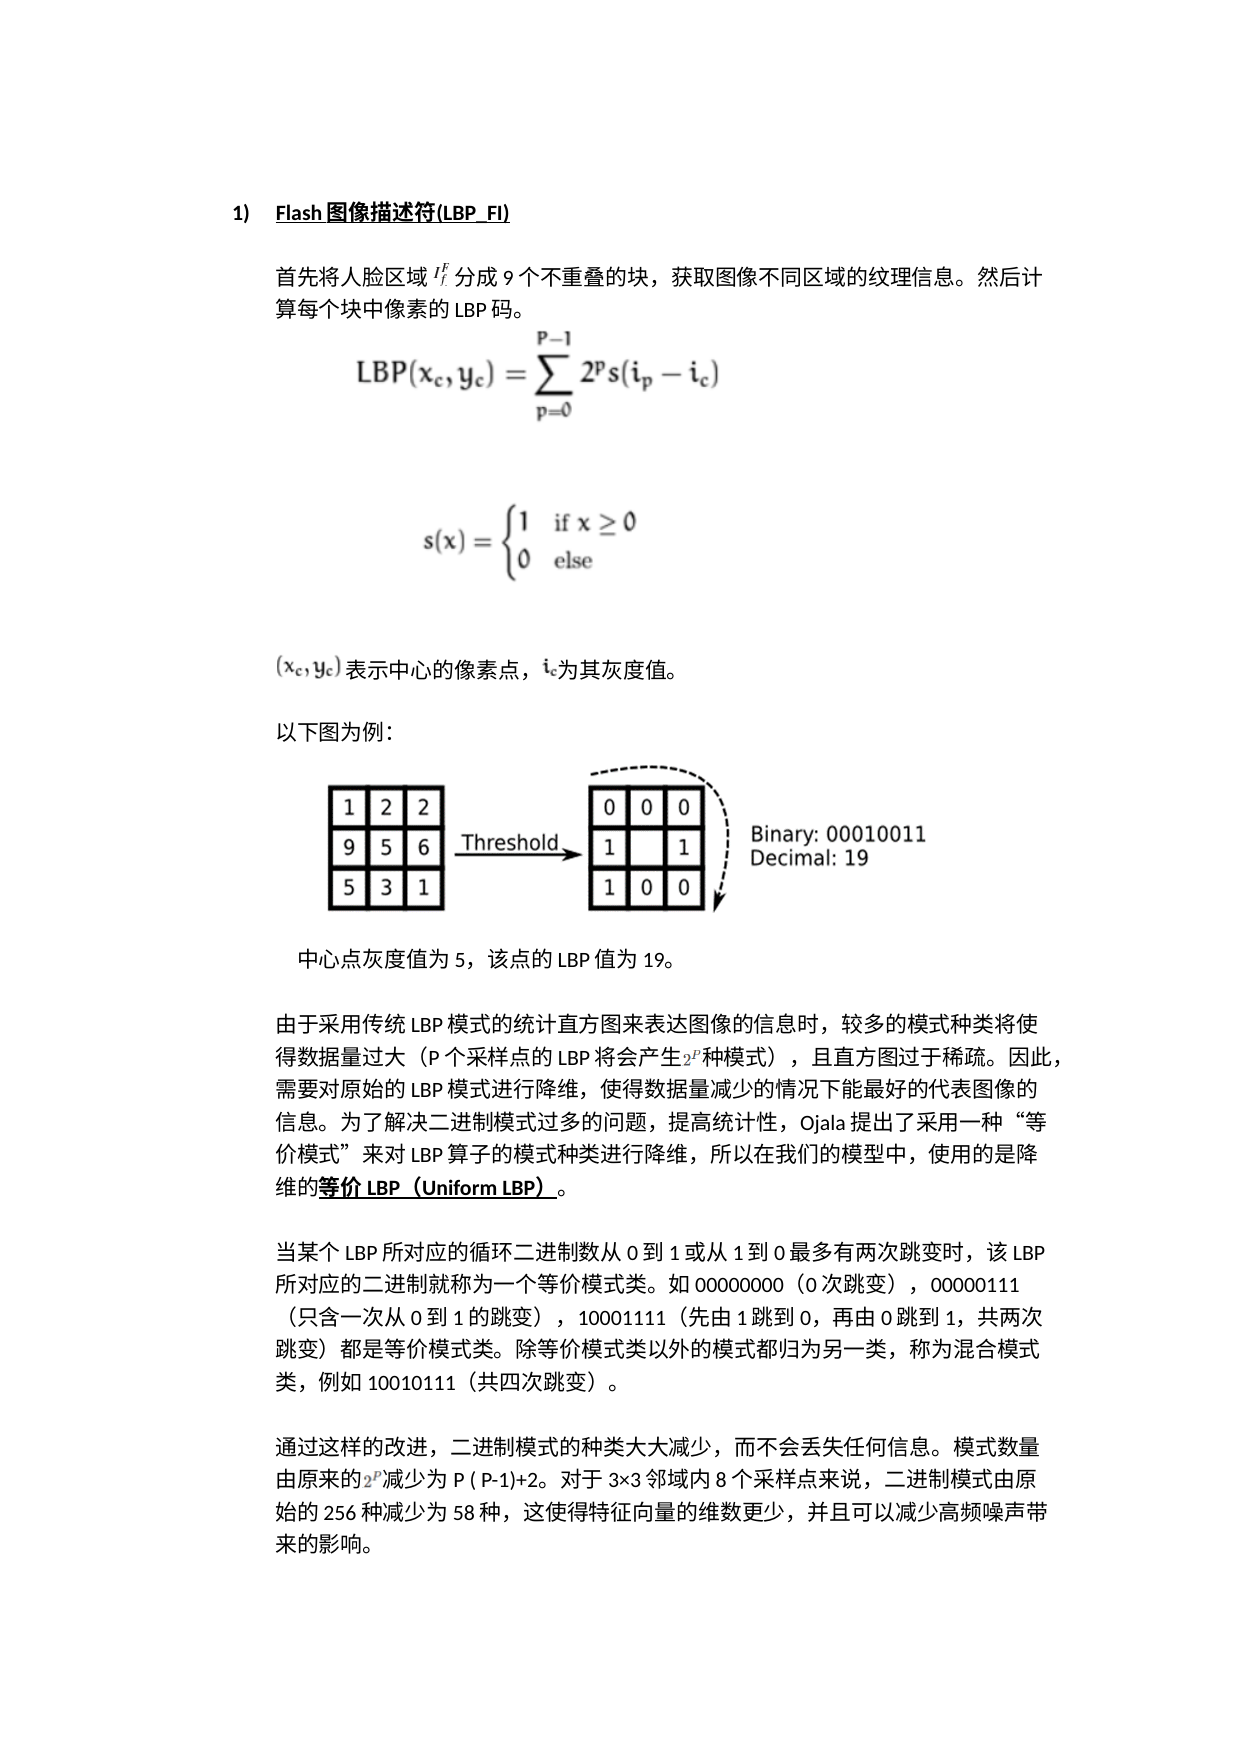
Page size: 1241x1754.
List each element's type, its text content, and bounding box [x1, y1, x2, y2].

text 中心点灰度值为5，该点的LBP值为19。 [187, 942, 1053, 974]
list 以下图为例： [275, 714, 1053, 747]
list Flash图像描述符(LBP_FI) [232, 194, 1053, 227]
picture [541, 650, 558, 679]
picture [340, 324, 740, 426]
list 通过这样的改进，二进制模式的种类大大减少，而不会丢失任何信息。模式数量由原来的减少为 P ( P-1)+2。对于3×3邻域内8个采样点来说，二进制模式由原始的256种减少为58种，这使得特征向量的维数更少，并且可以减少高频噪声带来的影响。 [275, 1429, 1053, 1559]
picture [433, 261, 450, 286]
list 由于采用传统LBP模式的统计直方图来表达图像的信息时，较多的模式种类将使得数据量过大（P个采样点的LBP将会产生种模式），且直方图过于稀疏。因此，需要对原始的LBP模式进行降维，使得数据量减少的情况下能最好的代表图像的信息。为了解决二进制模式过多的问题，提高统计性，Ojala提出了采用一种“等价模式”来对LBP算子的模式种类进行降维，所以在我们的模型中，使用的是降维的等价LBP（Uniform LBP）。 [275, 1007, 1053, 1202]
picture [362, 1470, 383, 1488]
list 首先将人脸区域 分成9个不重叠的块，获取图像不同区域的纹理信息。然后计算每个块中像素的LBP码。 [275, 259, 1053, 324]
picture [296, 747, 959, 937]
picture [681, 1048, 702, 1066]
list 当某个LBP所对应的循环二进制数从0到1或从1到0最多有两次跳变时，该LBP所对应的二进制就称为一个等价模式类。如00000000（0次跳变），00000111（只含一次从0到1的跳变），10001111（先由1跳到0，再由0跳到1，共两次跳变）都是等价模式类。除等价模式类以外的模式都归为另一类，称为混合模式类，例如10010111（共四次跳变）。 [275, 1234, 1053, 1397]
list 表示中心的像素点，为其灰度值。 [275, 649, 1053, 714]
picture [275, 649, 342, 679]
picture [406, 487, 657, 602]
